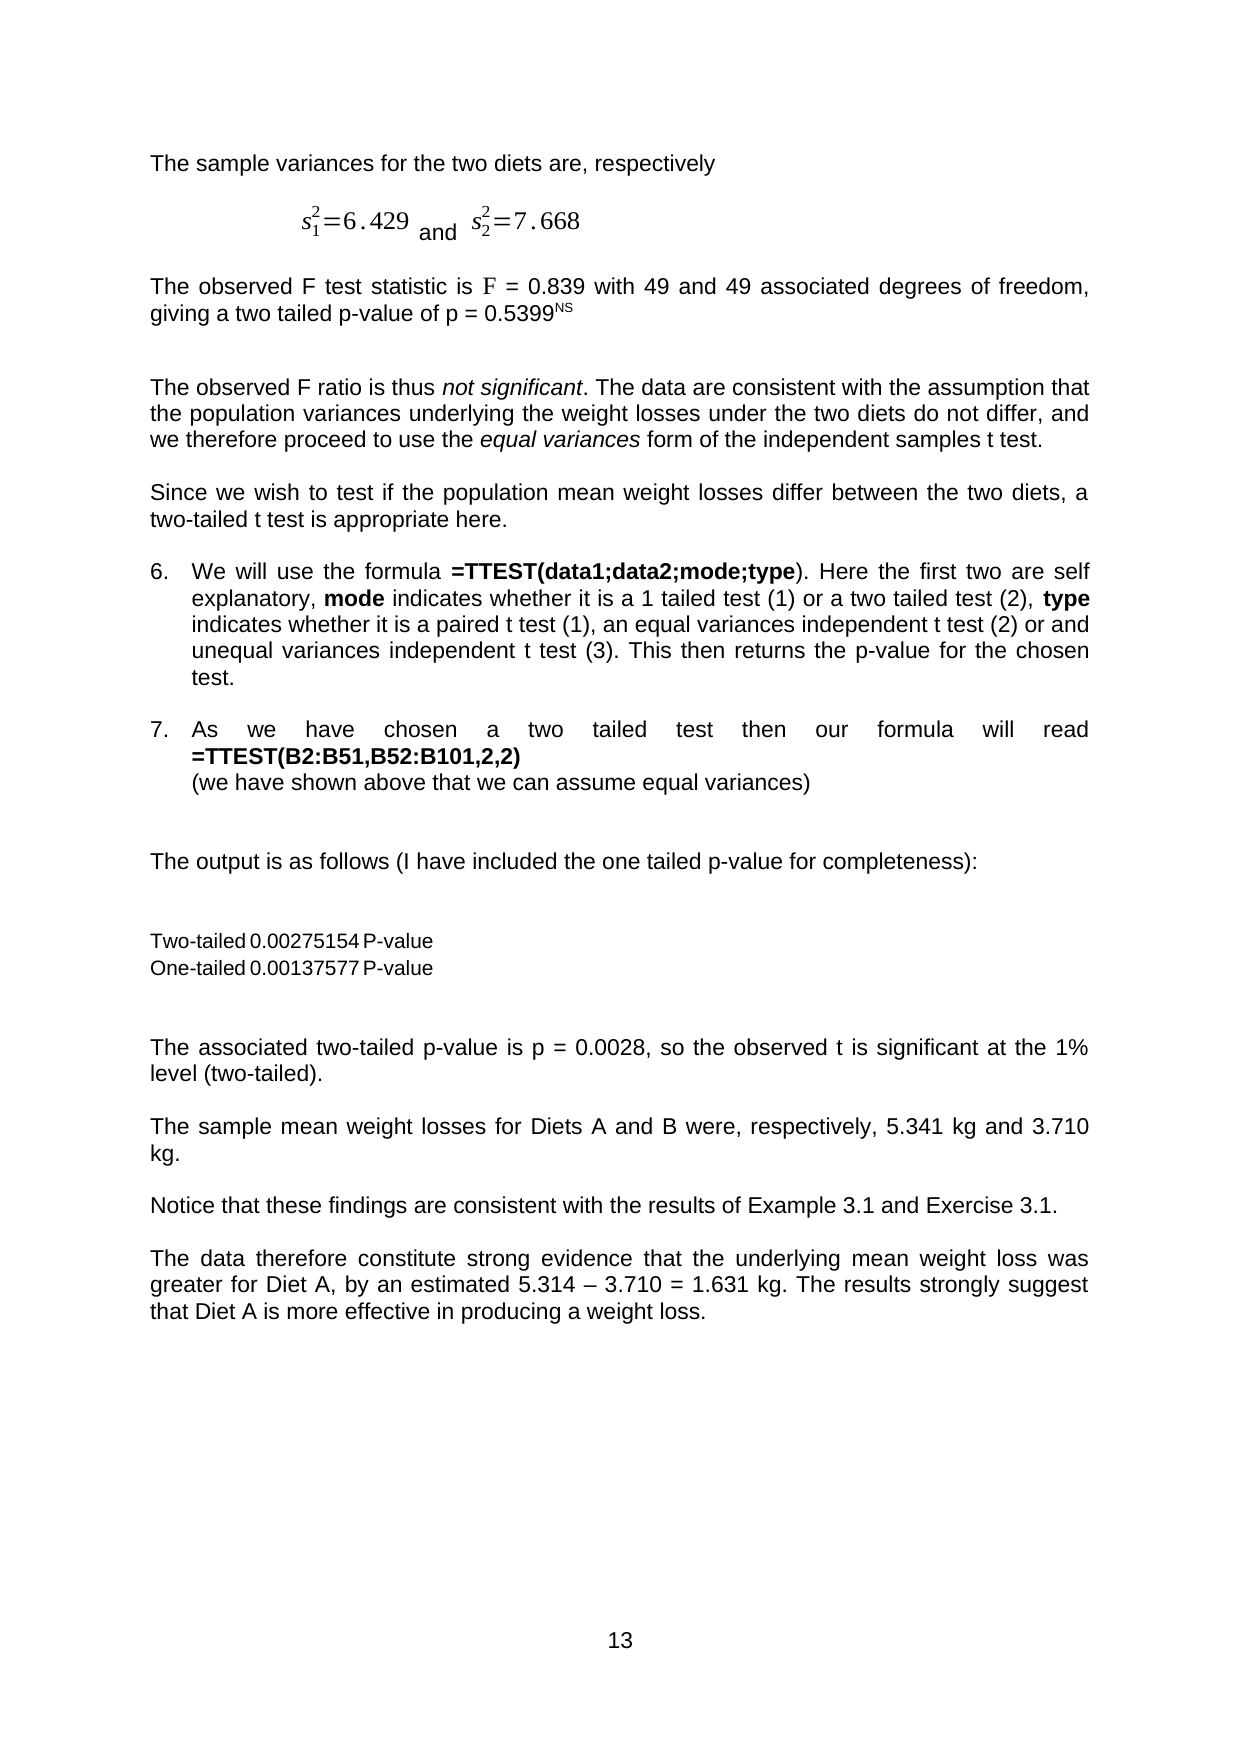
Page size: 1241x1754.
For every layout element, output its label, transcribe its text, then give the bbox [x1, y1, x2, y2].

text Since we wish to test if the population mean weight losses differ between the two diets, a two-tailed t test is appropriate here. [150, 479, 1090, 532]
text Notice that these findings are consistent with the results of Example 3.1 and Exercise 3.1. [150, 1192, 1090, 1218]
text The observed F ratio is thus not significant. The data are consistent with the assumption that the population variances underlying the weight losses under the two diets do not differ, and we therefore proceed to use the equal variances form of the independent samples t test. [150, 374, 1090, 453]
table_cell 0.00137577 [248, 954, 361, 981]
table_cell P-value [361, 954, 435, 981]
text The output is as follows (I have included the one tailed p-value for completeness): [150, 848, 1090, 874]
text 6. We will use the formula =TTEST(data1;data2;mode;type). Here the first two are self explanatory, mode indicates whether it is a 1 tailed test (1) or a two tailed test (2), type indicates whether it is a paired t test (1), an equal variances independent t test (2) or and unequal variances independent t test (3). This then returns the p-value for the chosen test. [150, 558, 1090, 690]
table_header 0.00275154 [248, 927, 361, 954]
text and [150, 203, 1090, 245]
text (we have shown above that we can assume equal variances) [191, 769, 1090, 795]
table_header P-value [361, 927, 435, 954]
text The data therefore constitute strong evidence that the underlying mean weight loss was greater for Diet A, by an estimated 5.314 – 3.710 = 1.631 kg. The results strongly suggest that Diet A is more effective in producing a weight loss. [150, 1245, 1090, 1324]
text The observed F test statistic is F = 0.839 with 49 and 49 associated degrees of freedom, giving a two tailed p-value of p = 0.5399NS [150, 271, 1090, 327]
text 7. As we have chosen a two tailed test then our formula will read =TTEST(B2:B51,B52:B101,2,2) [150, 716, 1090, 769]
text The sample variances for the two diets are, respectively [150, 150, 1090, 176]
text The associated two-tailed p-value is p = 0.0028, so the observed t is significant at the 1% level (two-tailed). [150, 1034, 1090, 1087]
text The sample mean weight losses for Diets A and B were, respectively, 5.341 kg and 3.710 kg. [150, 1113, 1090, 1166]
table_cell One-tailed [149, 954, 248, 981]
table_header Two-tailed [149, 927, 248, 954]
